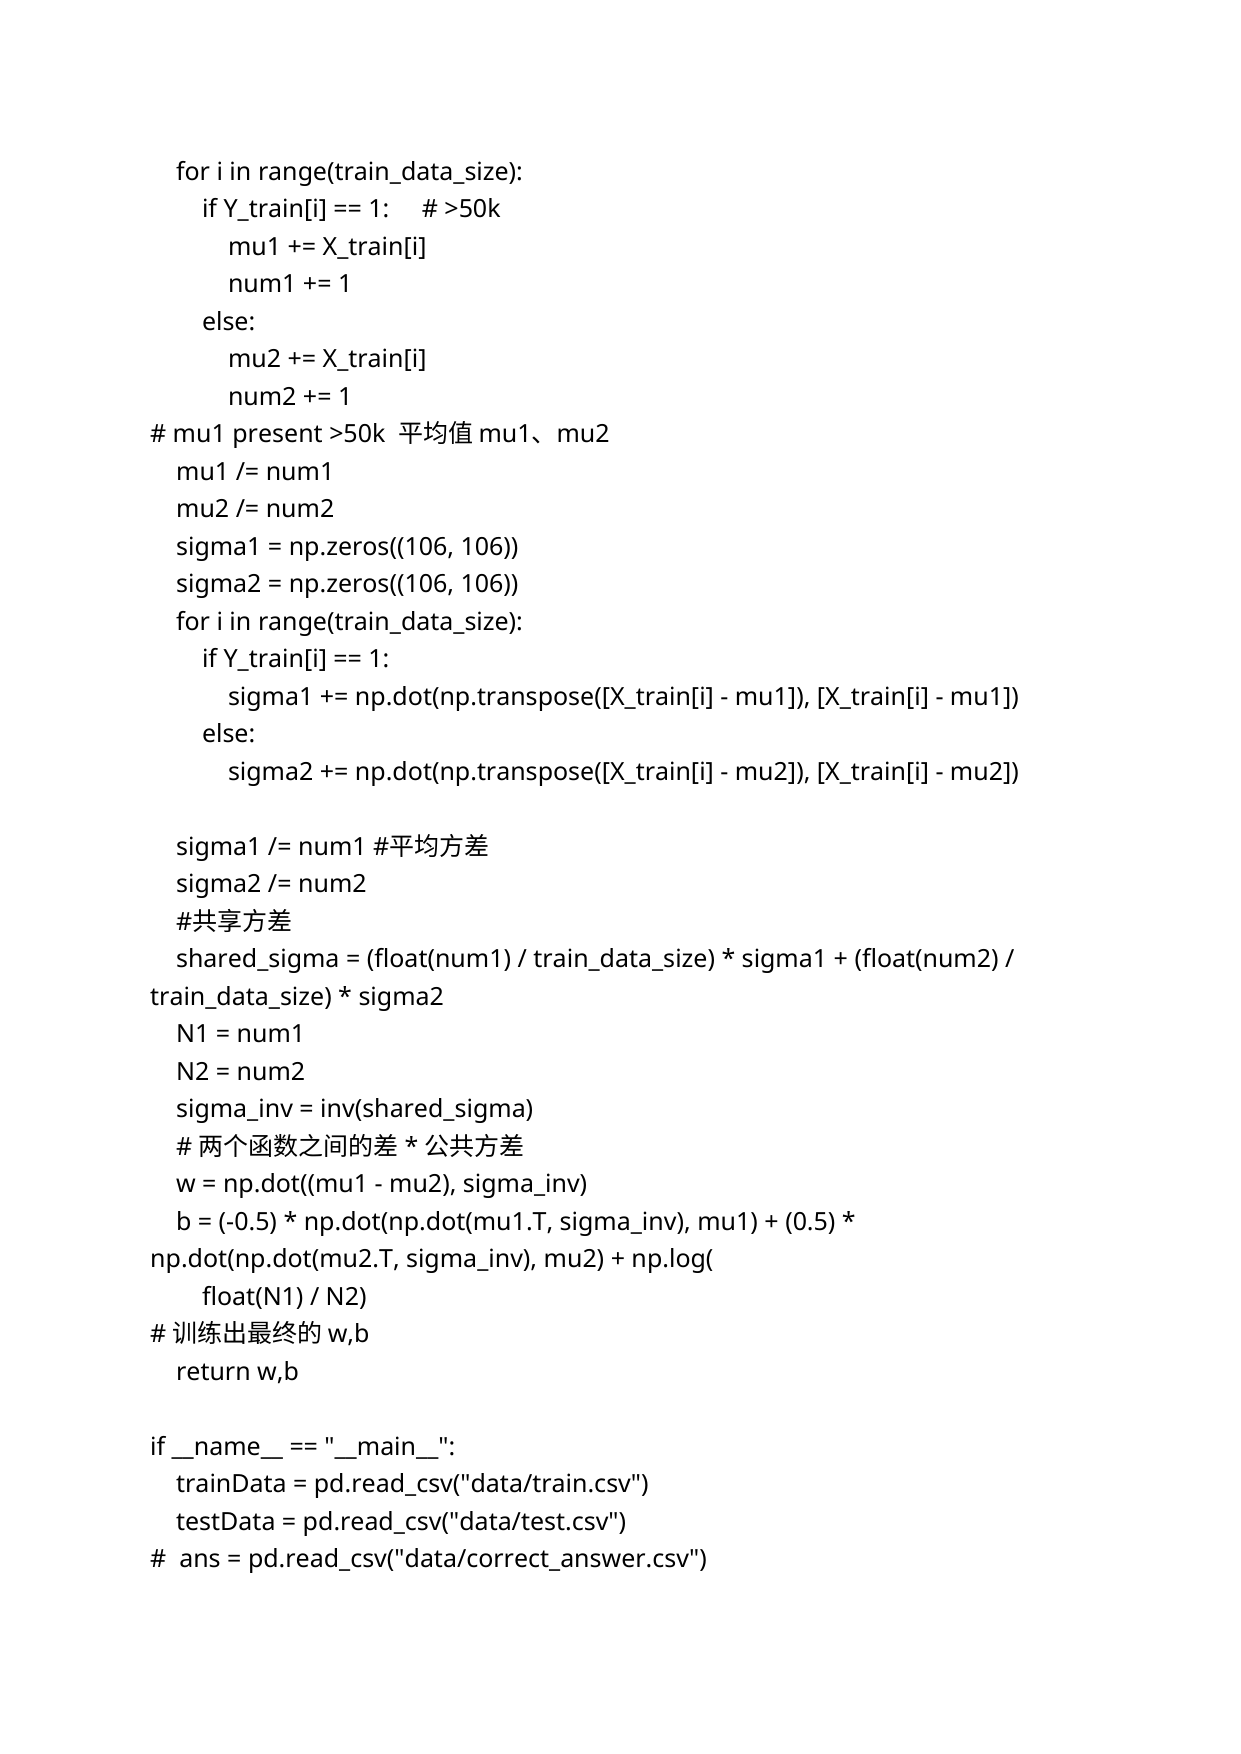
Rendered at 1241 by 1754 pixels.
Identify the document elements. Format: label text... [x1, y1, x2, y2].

text N2 = num2 [150, 1050, 1090, 1087]
text sigma1 /= num1 #平均方差 [150, 825, 1090, 862]
text N1 = num1 [150, 1012, 1090, 1050]
text sigma2 += np.dot(np.transpose([X_train[i] - mu2]), [X_train[i] - mu2]) [150, 750, 1090, 787]
text trainData = pd.read_csv("data/train.csv") [150, 1462, 1090, 1500]
text # ans = pd.read_csv("data/correct_answer.csv") [150, 1537, 1090, 1575]
text for i in range(train_data_size): [150, 150, 1090, 187]
text mu2 /= num2 [150, 487, 1090, 525]
text num1 += 1 [150, 262, 1090, 300]
text # 训练出最终的w,b [150, 1312, 1090, 1350]
text b = (-0.5) * np.dot(np.dot(mu1.T, sigma_inv), mu1) + (0.5) * np.dot(np.dot(mu2.T, sigma_inv), mu2) + np.log( [150, 1200, 1090, 1275]
text # mu1 present >50k 平均值mu1、mu2 [150, 412, 1090, 450]
text mu1 += X_train[i] [150, 225, 1090, 262]
text mu2 += X_train[i] [150, 337, 1090, 375]
text sigma_inv = inv(shared_sigma) [150, 1087, 1090, 1125]
text for i in range(train_data_size): [150, 600, 1090, 637]
text else: [150, 712, 1090, 750]
text num2 += 1 [150, 375, 1090, 412]
text #共享方差 [150, 900, 1090, 937]
text sigma2 = np.zeros((106, 106)) [150, 562, 1090, 600]
text w = np.dot((mu1 - mu2), sigma_inv) [150, 1162, 1090, 1200]
text else: [150, 300, 1090, 337]
text float(N1) / N2) [150, 1275, 1090, 1312]
text mu1 /= num1 [150, 450, 1090, 487]
text if __name__ == "__main__": [150, 1425, 1090, 1462]
text if Y_train[i] == 1: # >50k [150, 187, 1090, 225]
text shared_sigma = (float(num1) / train_data_size) * sigma1 + (float(num2) / train_data_size) * sigma2 [150, 937, 1090, 1012]
text return w,b [150, 1350, 1090, 1387]
text sigma2 /= num2 [150, 862, 1090, 900]
text sigma1 = np.zeros((106, 106)) [150, 525, 1090, 562]
text if Y_train[i] == 1: [150, 637, 1090, 675]
text sigma1 += np.dot(np.transpose([X_train[i] - mu1]), [X_train[i] - mu1]) [150, 675, 1090, 712]
text # 两个函数之间的差 * 公共方差 [150, 1125, 1090, 1162]
text testData = pd.read_csv("data/test.csv") [150, 1500, 1090, 1537]
